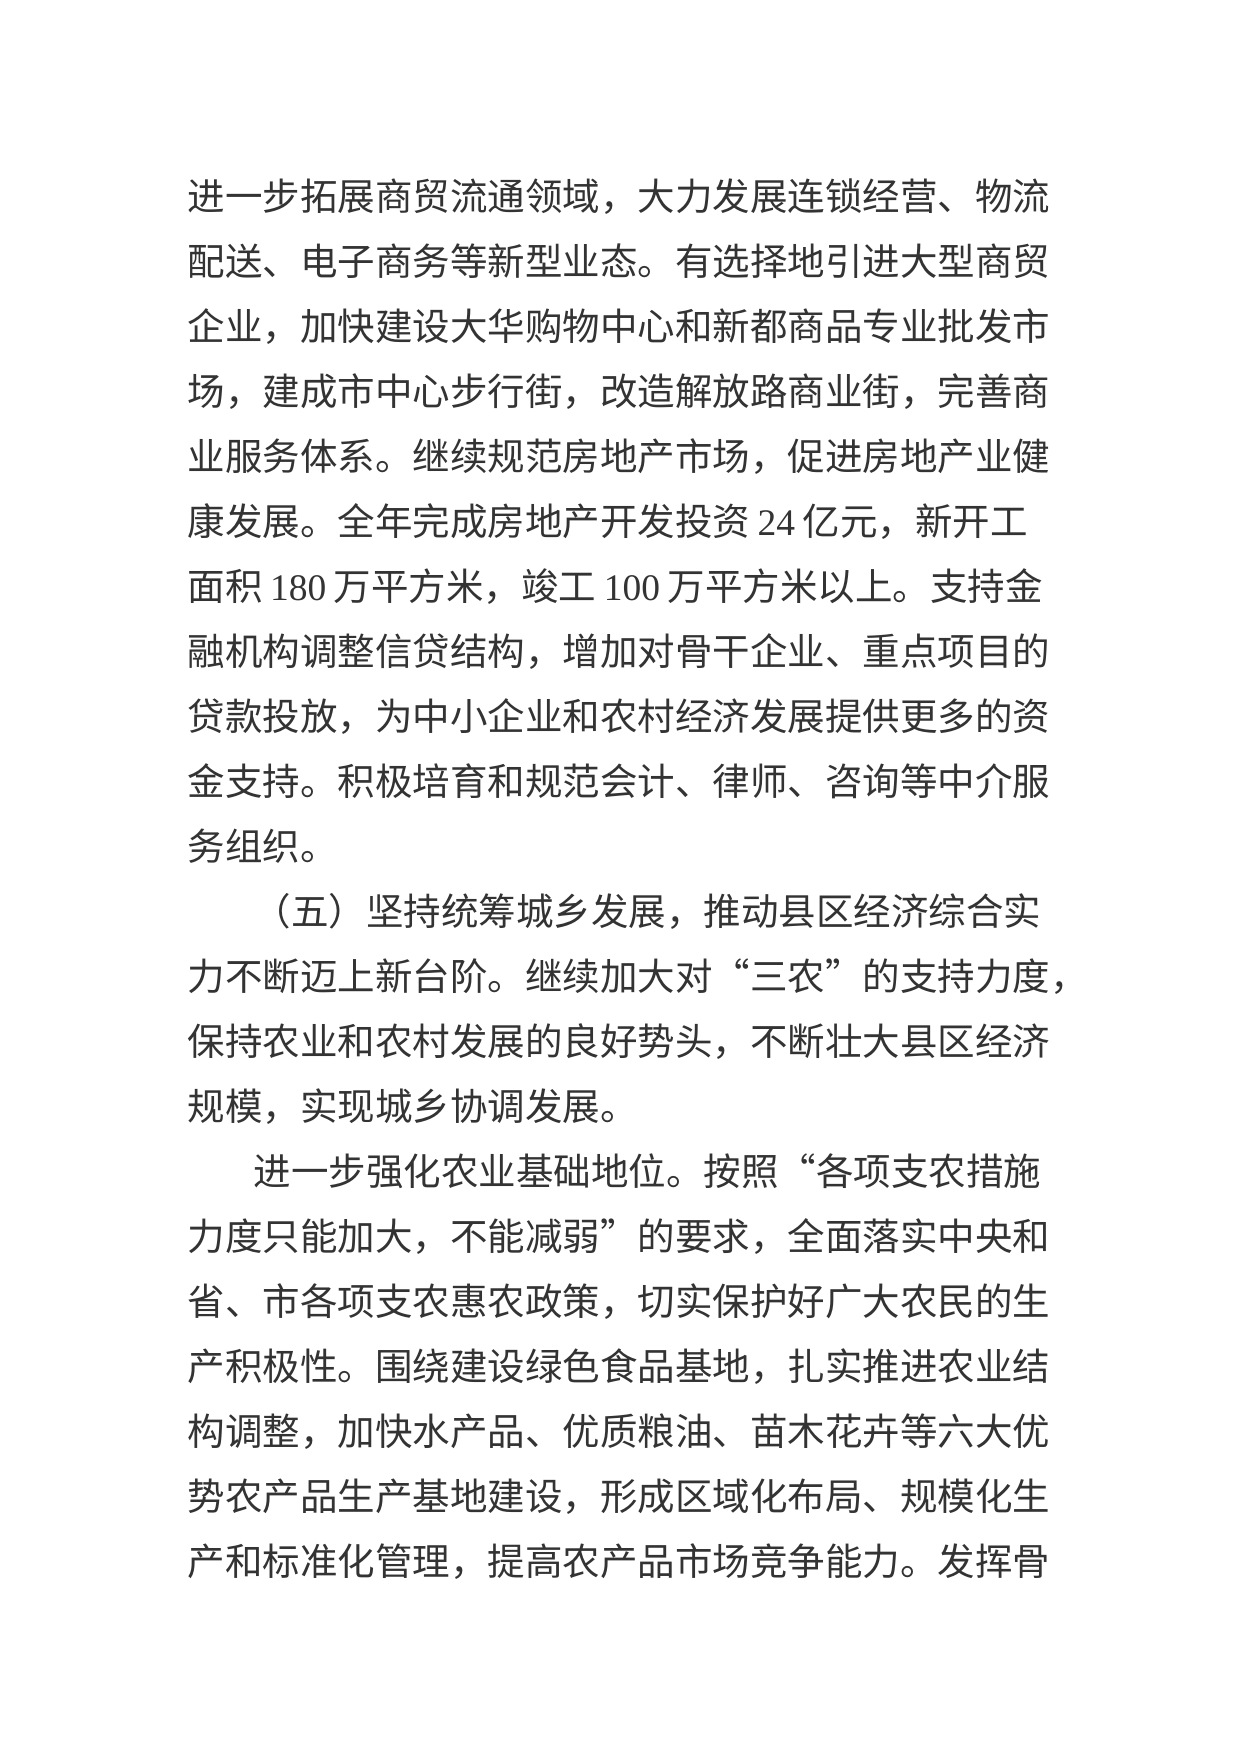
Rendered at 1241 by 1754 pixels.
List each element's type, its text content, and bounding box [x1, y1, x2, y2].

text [187, 1137, 1053, 1592]
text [187, 162, 1053, 877]
text （五）坚持统筹城乡发展，推动县区经济综合实力不断迈上新台阶。继续加大对“三农”的支持力度，保持农业和农村发展的良好势头，不断壮大县区经济规模，实现城乡协调发展。 [187, 877, 1053, 1137]
